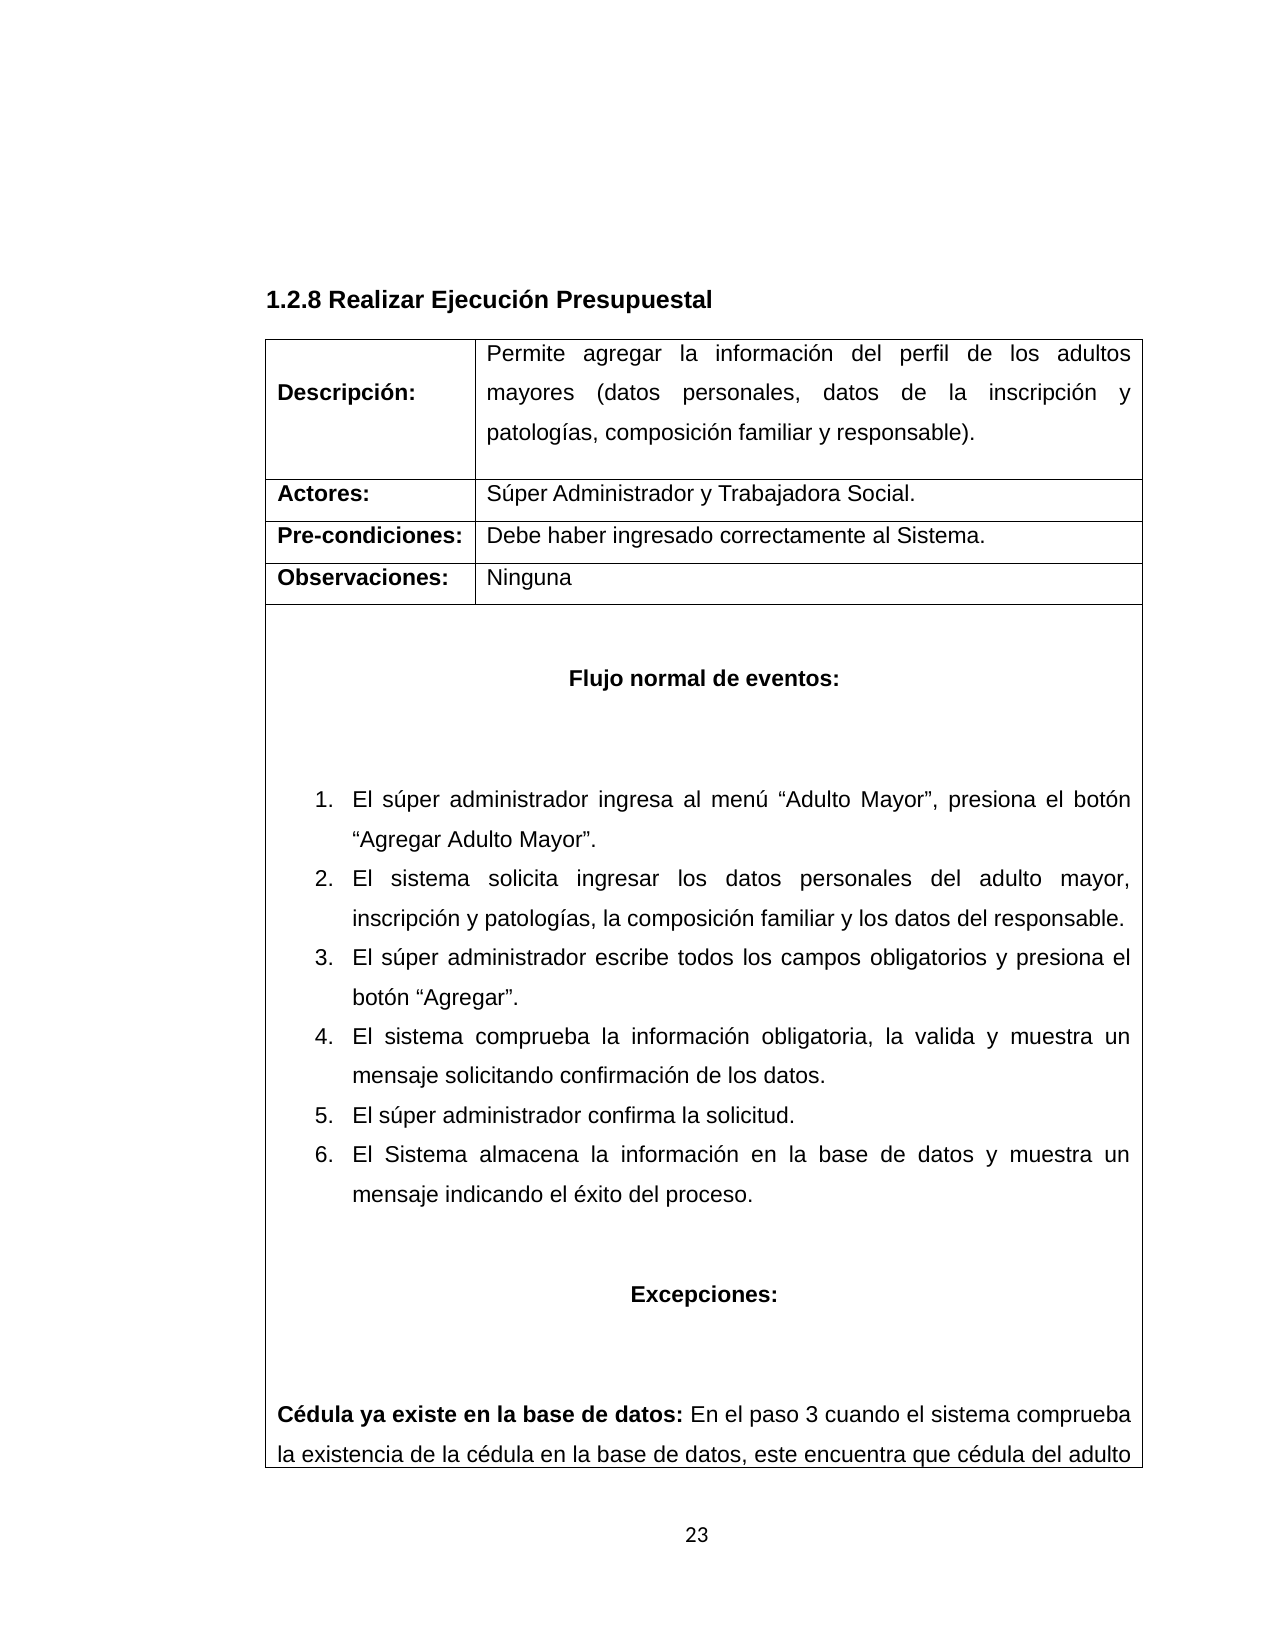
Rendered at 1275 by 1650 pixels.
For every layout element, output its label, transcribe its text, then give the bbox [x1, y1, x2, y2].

table_cell Actores: [266, 480, 475, 521]
table_cell Observaciones: [266, 564, 475, 604]
table_cell Súper Administrador y Trabajadora Social. [476, 480, 1142, 521]
table_cell Ninguna [476, 564, 1142, 604]
table_cell Pre-condiciones: [266, 522, 475, 562]
table_header Permite agregar la información del perfil de los adultos mayores (datos personales, datos de la inscripción y patologías, composición familiar y responsable). [476, 340, 1142, 479]
table_cell Debe haber ingresado correctamente al Sistema. [476, 522, 1142, 562]
text 1.2.8 Realizar Ejecución Presupuestal [266, 285, 1157, 314]
table_header Descripción: [266, 340, 475, 479]
